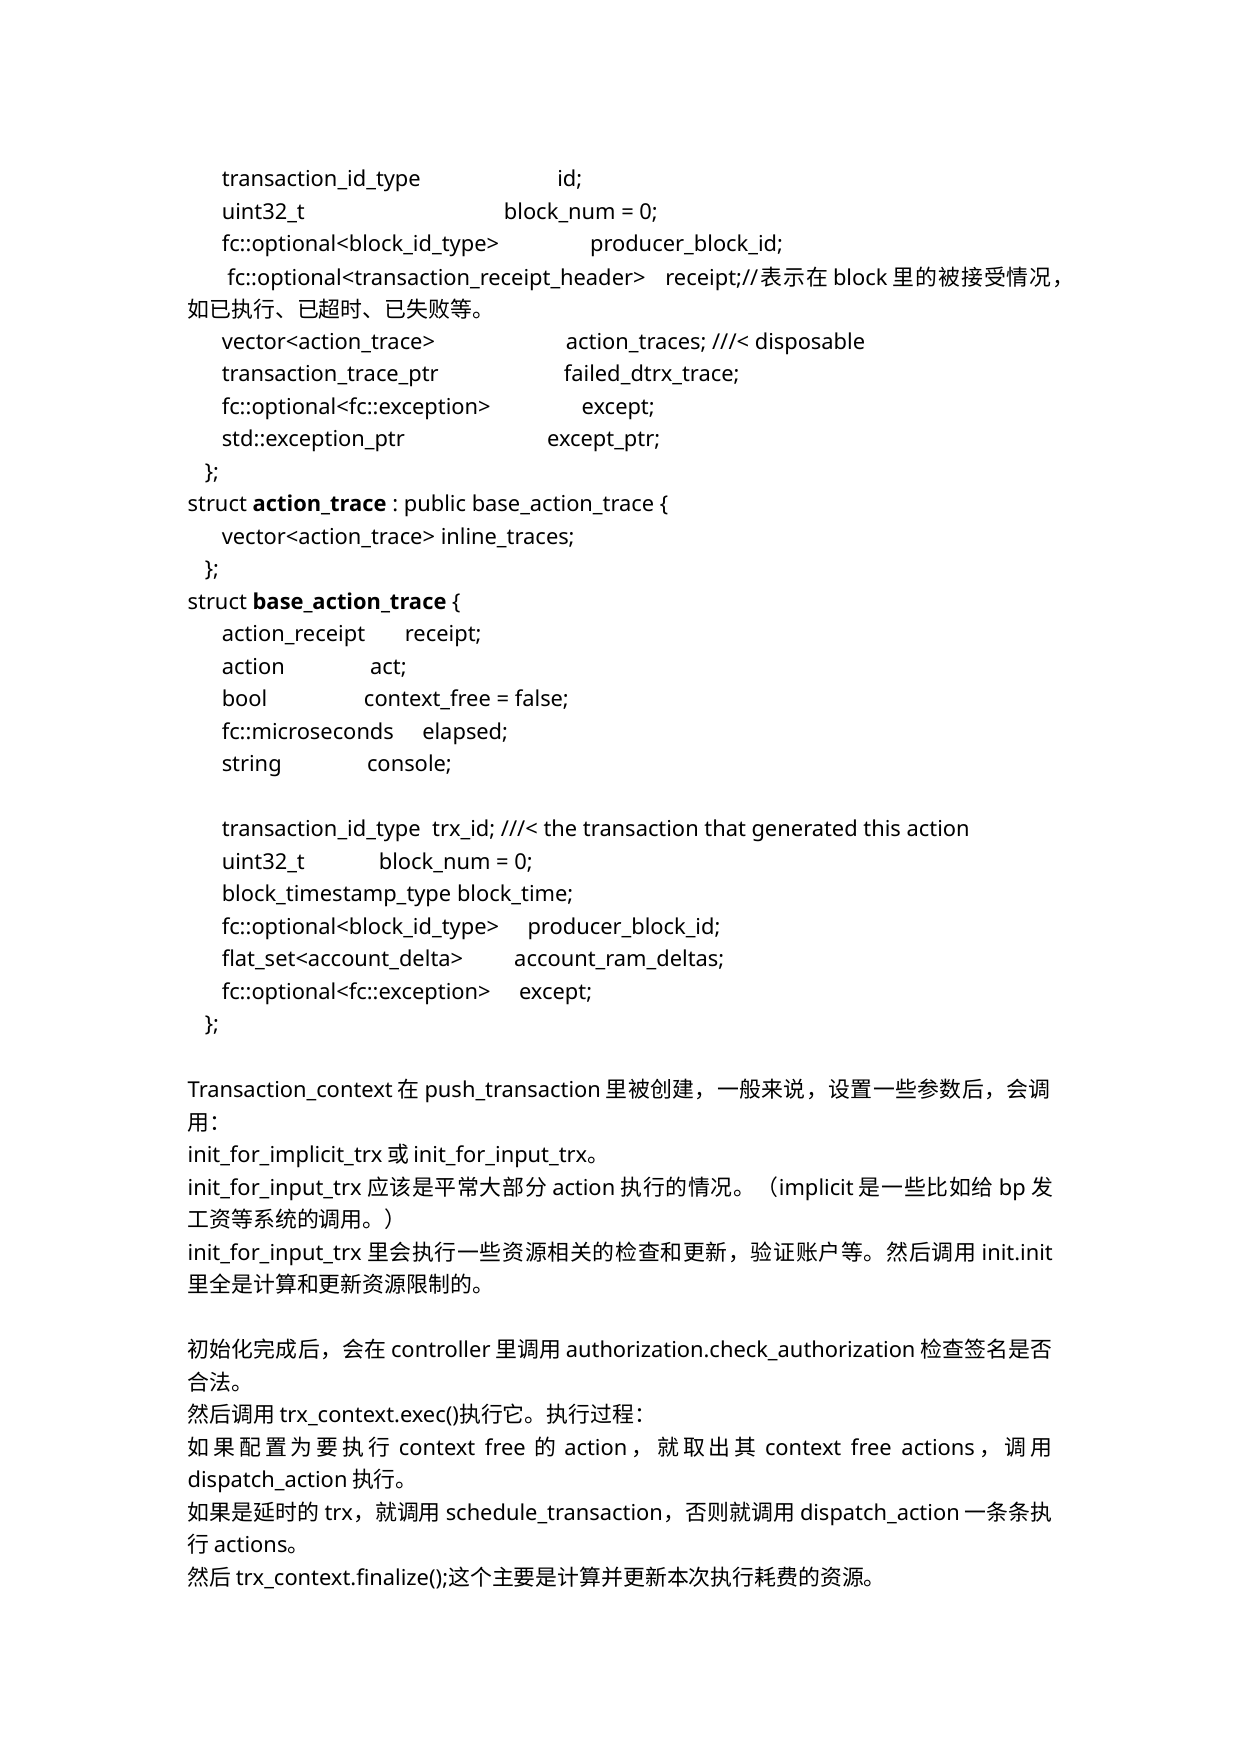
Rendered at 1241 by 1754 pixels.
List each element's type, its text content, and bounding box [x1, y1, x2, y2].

text }; [187, 552, 1053, 584]
text Transaction_context在push_transaction里被创建，一般来说，设置一些参数后，会调用： [187, 1072, 1053, 1137]
text 初始化完成后，会在controller里调用authorization.check_authorization检查签名是否合法。 [187, 1332, 1053, 1397]
text fc::optional<transaction_receipt_header> receipt;//表示在block里的被接受情况，如已执行、已超时、已失败等。 [187, 259, 1053, 324]
text fc::optional<block_id_type> producer_block_id; [187, 227, 1053, 259]
text fc::optional<fc::exception> except; [187, 389, 1053, 422]
text }; [187, 1007, 1053, 1039]
text init_for_input_trx里会执行一些资源相关的检查和更新，验证账户等。然后调用init.init里全是计算和更新资源限制的。 [187, 1234, 1053, 1299]
text uint32_t block_num = 0; [187, 194, 1053, 227]
text transaction_trace_ptr failed_dtrx_trace; [187, 357, 1053, 389]
text }; [187, 454, 1053, 487]
text fc::microseconds elapsed; [187, 714, 1053, 747]
text transaction_id_type id; [187, 162, 1053, 194]
text 如果配置为要执行context free的action，就取出其context free actions，调用dispatch_action执行。 [187, 1429, 1053, 1494]
text 如果是延时的trx，就调用schedule_transaction，否则就调用dispatch_action一条条执行actions。 [187, 1494, 1053, 1559]
text fc::optional<block_id_type> producer_block_id; [187, 909, 1053, 942]
text fc::optional<fc::exception> except; [187, 974, 1053, 1007]
text 然后trx_context.finalize();这个主要是计算并更新本次执行耗费的资源。 [187, 1559, 1053, 1592]
text init_for_implicit_trx或init_for_input_trx。 [187, 1137, 1053, 1169]
text vector<action_trace> action_traces; ///< disposable [187, 324, 1053, 357]
text struct base_action_trace { [187, 584, 1053, 617]
text flat_set<account_delta> account_ram_deltas; [187, 942, 1053, 974]
text std::exception_ptr except_ptr; [187, 422, 1053, 454]
text struct action_trace : public base_action_trace { [187, 487, 1053, 519]
text init_for_input_trx应该是平常大部分action执行的情况。（implicit是一些比如给bp发工资等系统的调用。） [187, 1169, 1053, 1234]
text block_timestamp_type block_time; [187, 877, 1053, 909]
text action act; [187, 649, 1053, 682]
text 然后调用trx_context.exec()执行它。执行过程： [187, 1397, 1053, 1429]
text transaction_id_type trx_id; ///< the transaction that generated this action [187, 812, 1053, 844]
text string console; [187, 747, 1053, 779]
text action_receipt receipt; [187, 617, 1053, 649]
text vector<action_trace> inline_traces; [187, 519, 1053, 552]
text bool context_free = false; [187, 682, 1053, 714]
text uint32_t block_num = 0; [187, 844, 1053, 877]
